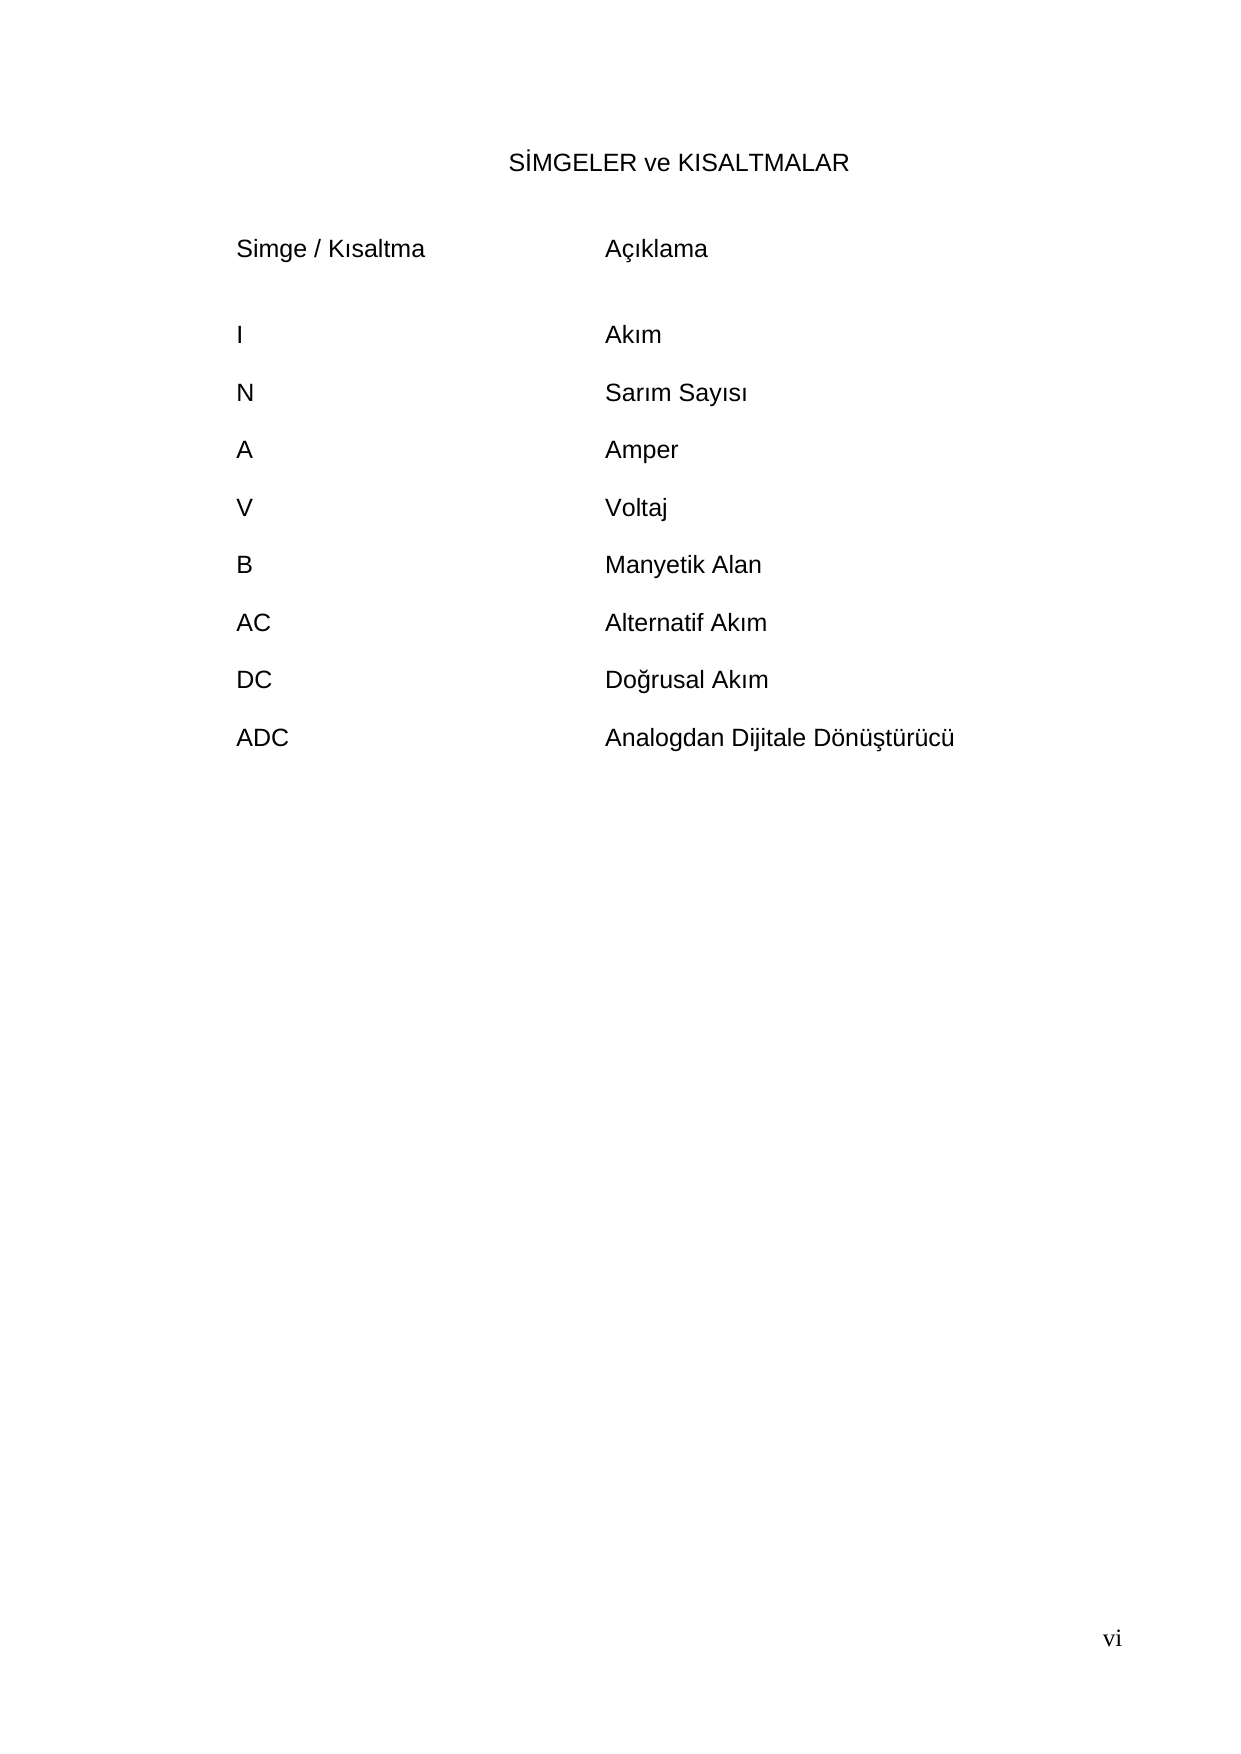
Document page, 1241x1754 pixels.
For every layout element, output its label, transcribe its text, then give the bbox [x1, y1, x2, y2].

text V Voltaj [236, 493, 1122, 521]
text A Amper [236, 435, 1122, 464]
text N Sarım Sayısı [236, 378, 1122, 406]
text AC Alternatif Akım [236, 608, 1122, 636]
text Simge / Kısaltma Açıklama [236, 234, 1122, 263]
text I Akım [236, 320, 1122, 349]
text B Manyetik Alan [236, 550, 1122, 579]
text ADC Analogdan Dijitale Dönüştürücü [236, 723, 1122, 751]
text SİMGELER ve KISALTMALAR [236, 148, 1122, 176]
text DC Doğrusal Akım [236, 665, 1122, 694]
